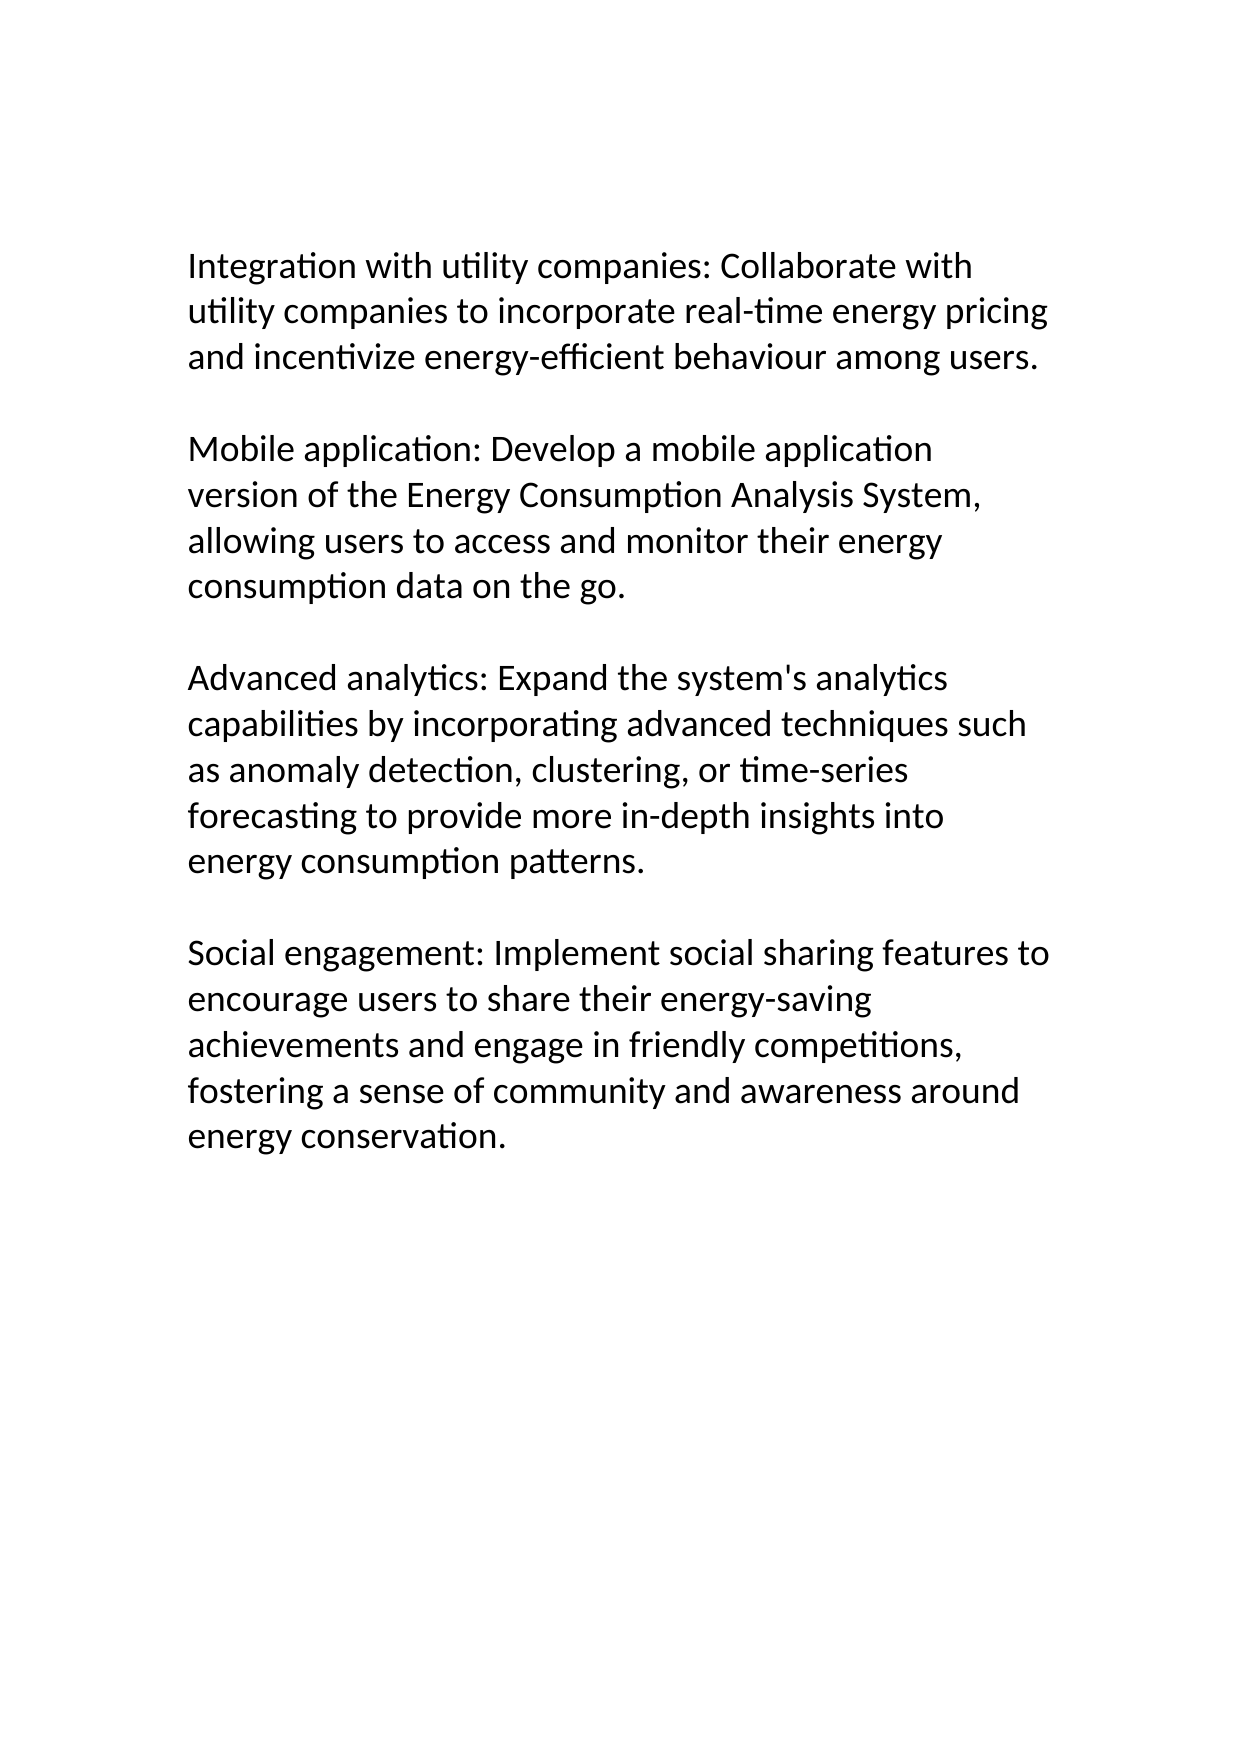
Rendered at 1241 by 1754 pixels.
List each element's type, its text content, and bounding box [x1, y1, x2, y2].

list Integration with utility companies: Collaborate with utility companies to incorporate real-time energy pricing and incentivize energy-efficient behaviour among users. [187, 242, 1053, 379]
list Mobile application: Develop a mobile application version of the Energy Consumption Analysis System, allowing users to access and monitor their energy consumption data on the go. [187, 425, 1053, 608]
list Social engagement: Implement social sharing features to encourage users to share their energy-saving achievements and engage in friendly competitions, fostering a sense of community and awareness around energy conservation. [187, 929, 1053, 1158]
list Advanced analytics: Expand the system's analytics capabilities by incorporating advanced techniques such as anomaly detection, clustering, or time-series forecasting to provide more in-depth insights into energy consumption patterns. [187, 654, 1053, 883]
